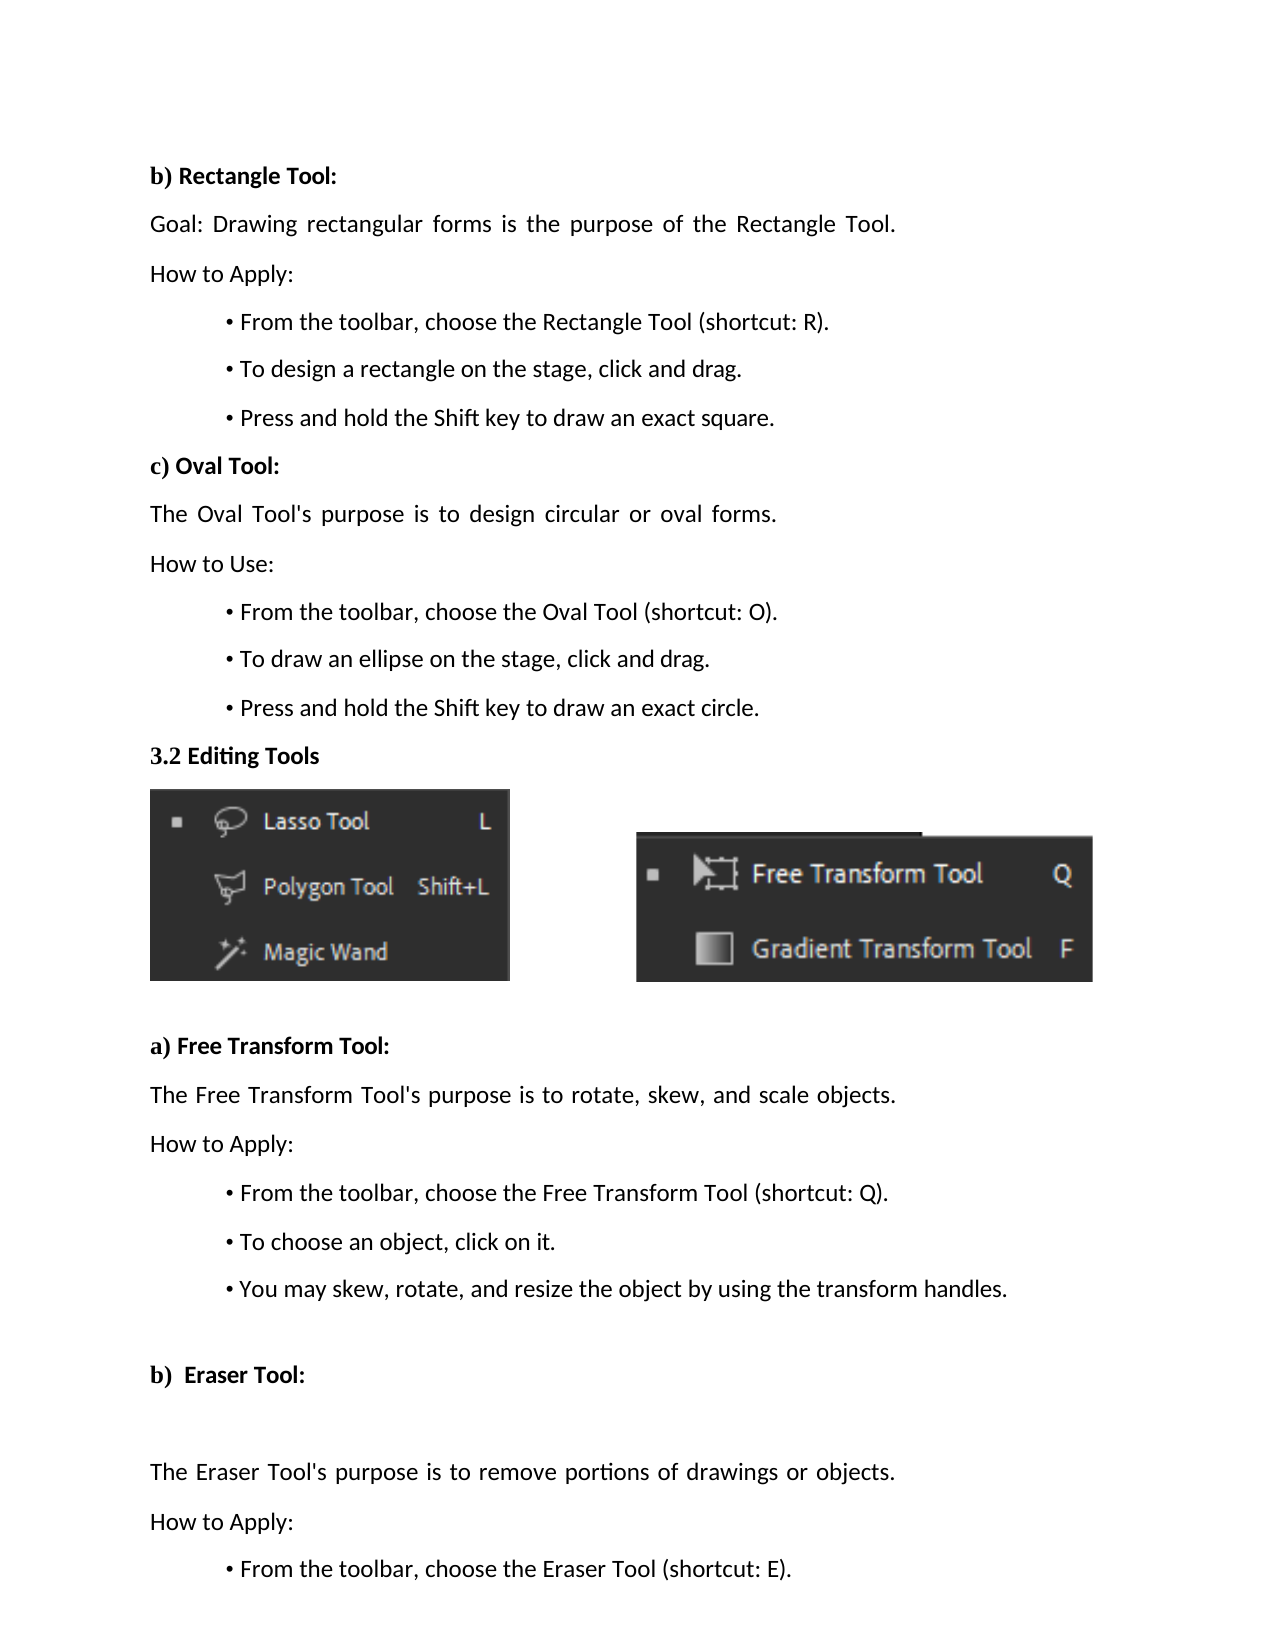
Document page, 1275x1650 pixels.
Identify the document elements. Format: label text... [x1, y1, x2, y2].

list To design a rectangle on the stage, click and drag. [225, 353, 1200, 384]
subtitle Rectangle Tool: [150, 160, 1200, 190]
picture [150, 789, 510, 981]
list From the toolbar, choose the Eraser Tool (shortcut: E). [225, 1555, 1200, 1584]
text The Oval Tool's purpose is to design circular or oval forms. How to Use: [150, 498, 778, 578]
list Free Transform Tool: [150, 1031, 1200, 1061]
text The Free Transform Tool's purpose is to rotate, skew, and scale objects. How to Apply: [150, 1079, 896, 1158]
subtitle Editing Tools [150, 740, 1200, 771]
list To choose an object, click on it. [225, 1226, 1200, 1256]
list Press and hold the Shift key to draw an exact circle. [225, 692, 1200, 723]
list To draw an ellipse on the stage, click and drag. [225, 643, 1200, 674]
text Goal: Drawing rectangular forms is the purpose of the Rectangle Tool. How to Apply: [150, 208, 896, 288]
text The Eraser Tool's purpose is to remove portions of drawings or objects. How to Apply: [150, 1456, 896, 1536]
list You may skew, rotate, and resize the object by using the transform handles. [225, 1274, 1200, 1304]
list Press and hold the Shift key to draw an exact square. [225, 402, 1200, 432]
list From the toolbar, choose the Oval Tool (shortcut: O). [225, 597, 1200, 626]
subtitle Oval Tool: [150, 450, 1200, 481]
subtitle Eraser Tool: [150, 1360, 1200, 1390]
picture [636, 832, 1093, 982]
list From the toolbar, choose the Free Transform Tool (shortcut: Q). [225, 1177, 1200, 1207]
list From the toolbar, choose the Rectangle Tool (shortcut: R). [225, 307, 1200, 336]
